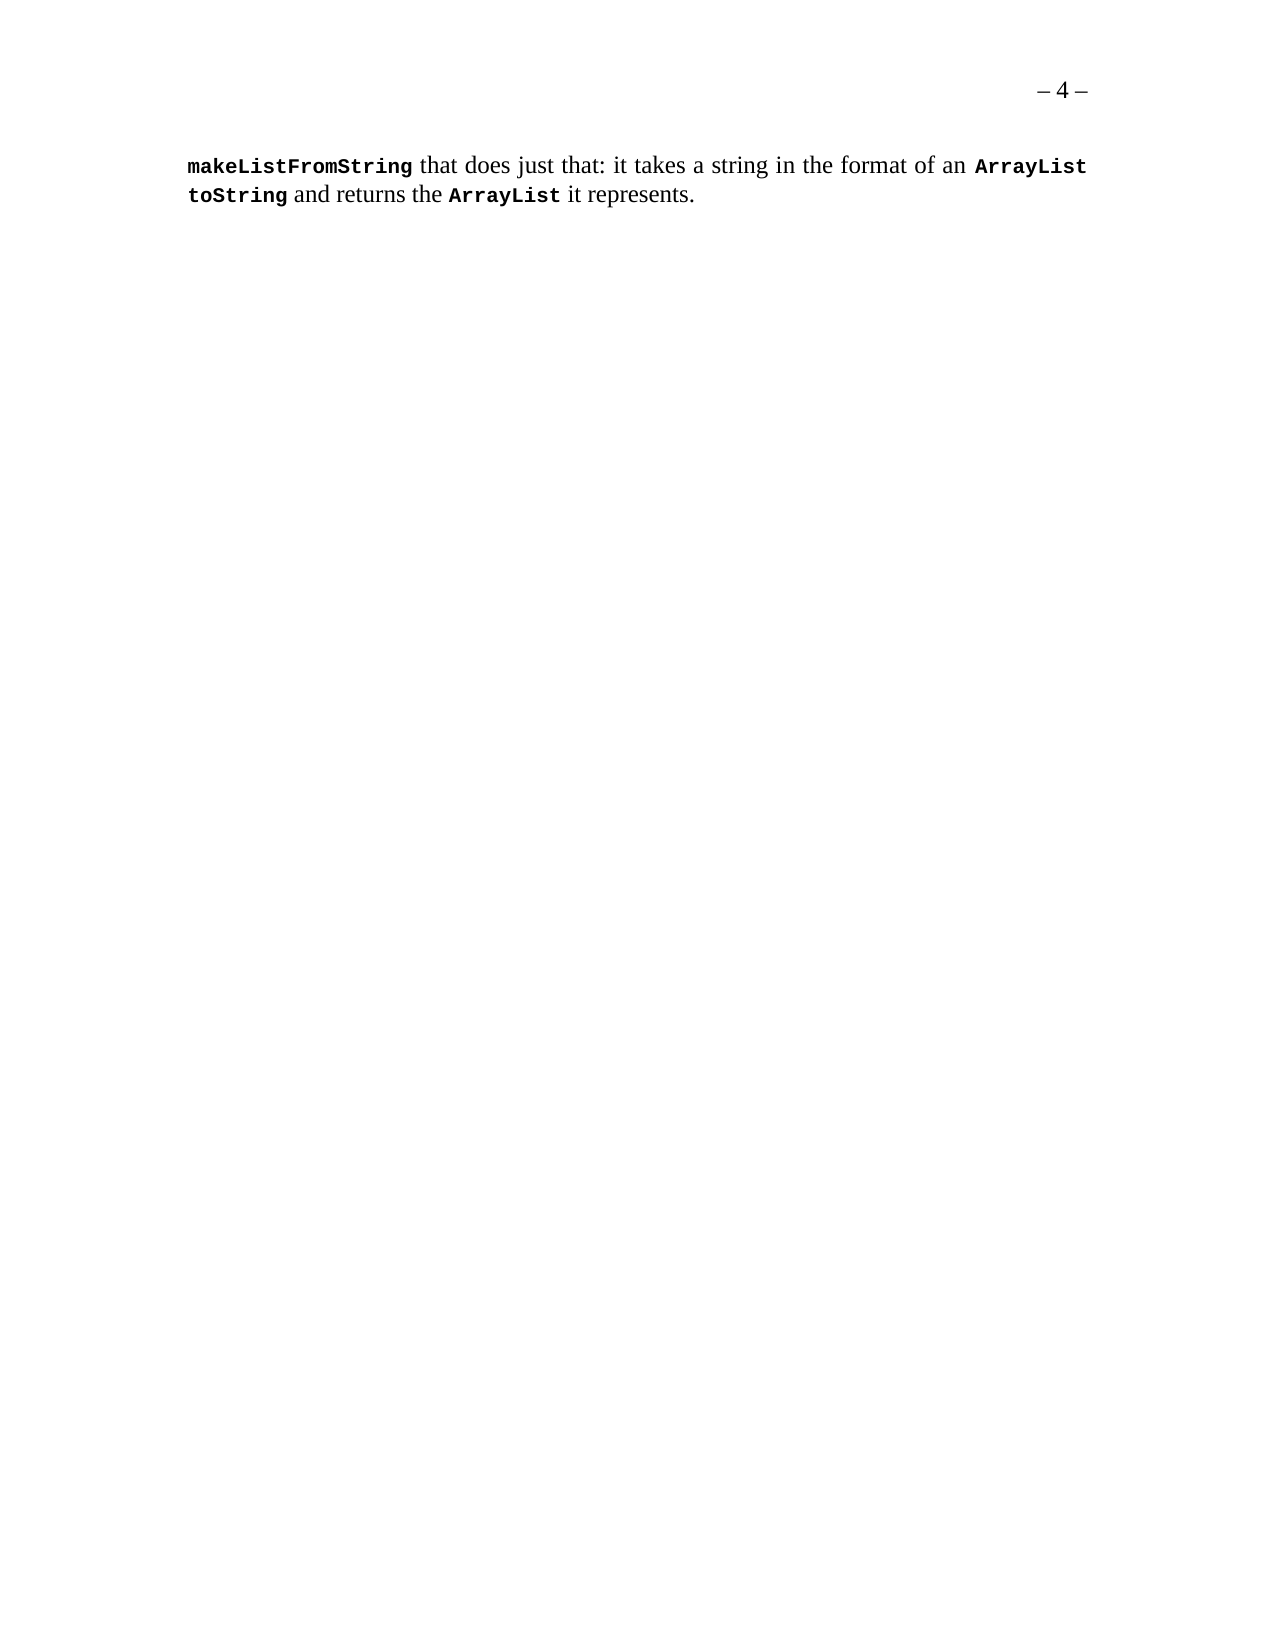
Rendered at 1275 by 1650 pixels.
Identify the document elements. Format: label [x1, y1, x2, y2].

text [187, 150, 1087, 209]
